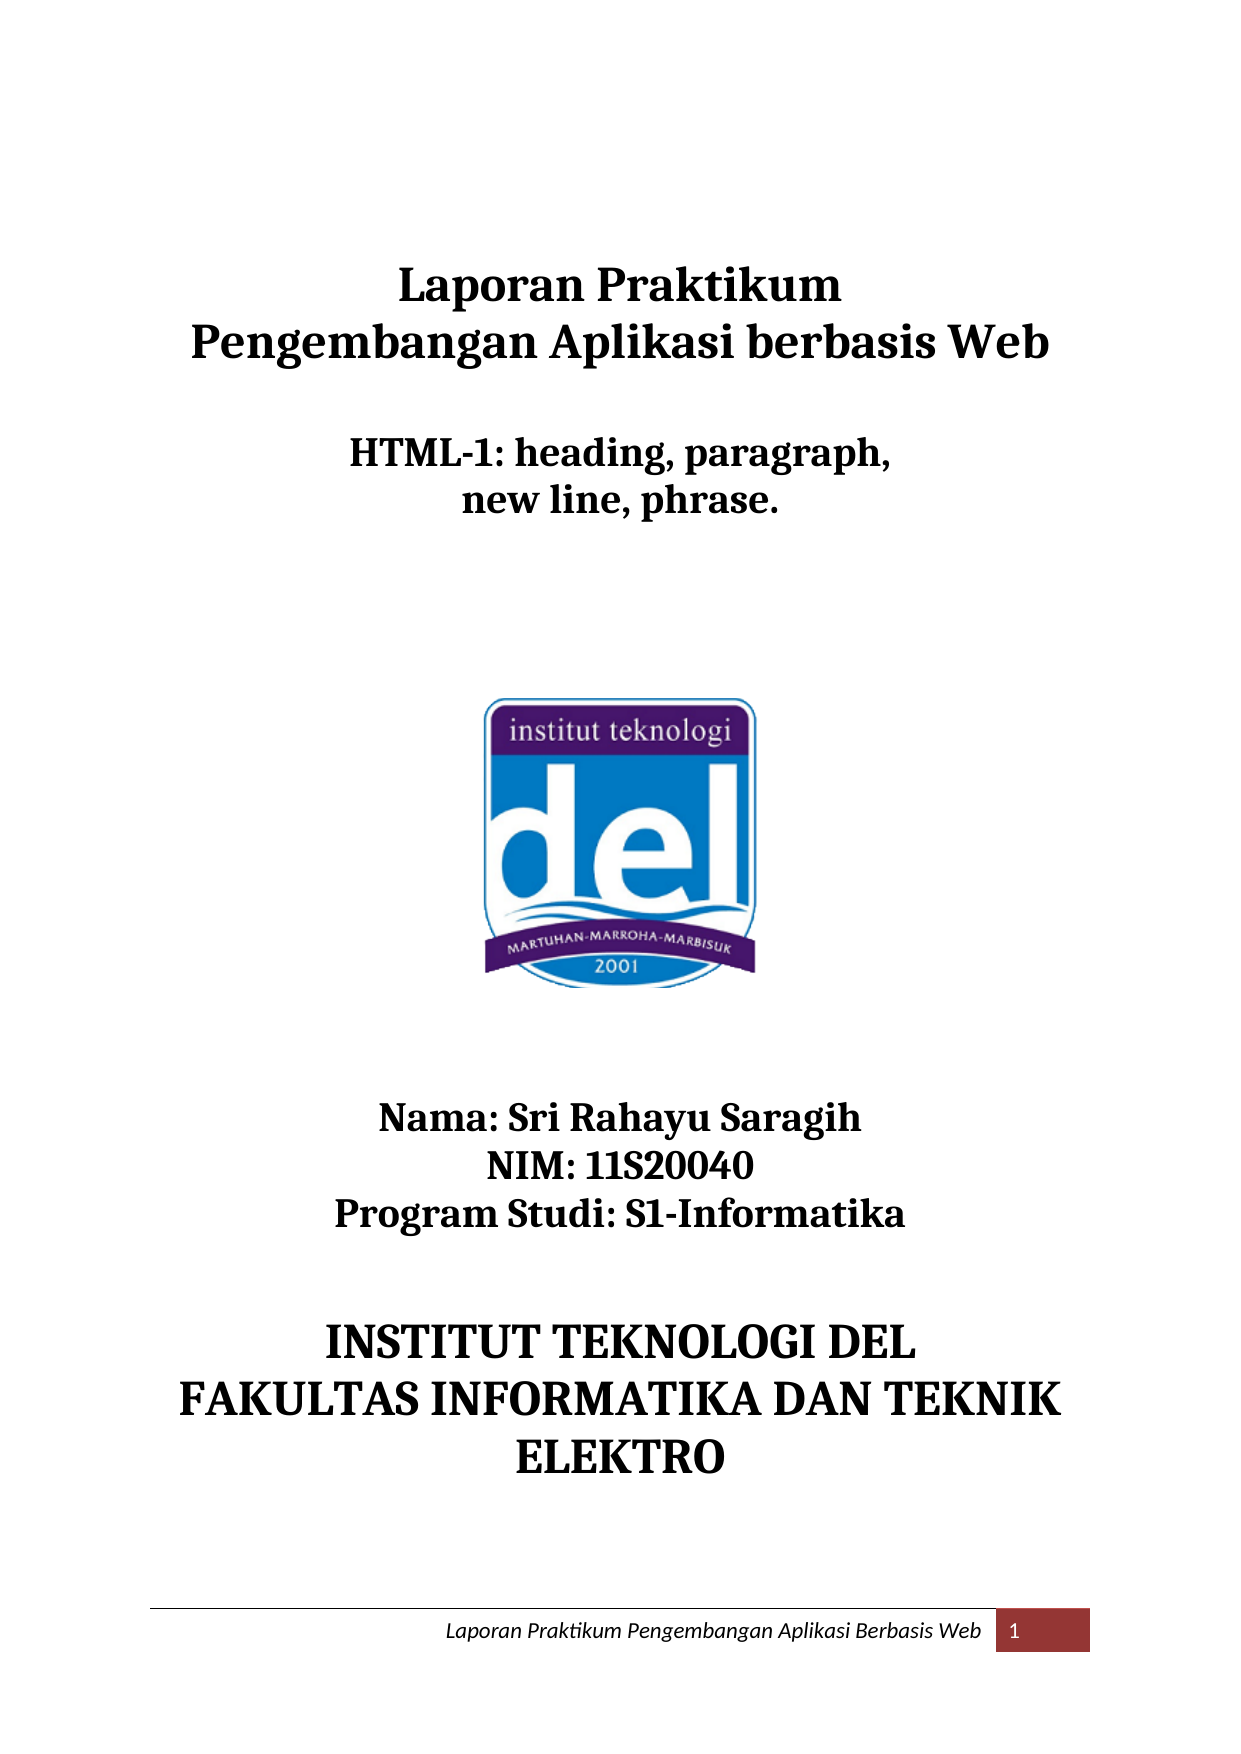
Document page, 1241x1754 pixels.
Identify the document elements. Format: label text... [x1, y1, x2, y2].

table_cell [150, 592, 1090, 1094]
table_cell INSTITUT TEKNOLOGI DEL FAKULTAS INFORMATIKA DAN TEKNIK ELEKTRO [150, 1313, 1090, 1486]
table_cell Nama: Sri Rahayu Saragih NIM: 11S20040 Program Studi: S1-Informatika [150, 1094, 1090, 1313]
table_header Laporan Praktikum Pengembangan Aplikasi berbasis Web HTML-1: heading, paragraph, new line, phrase. [150, 256, 1090, 592]
picture [481, 698, 760, 988]
